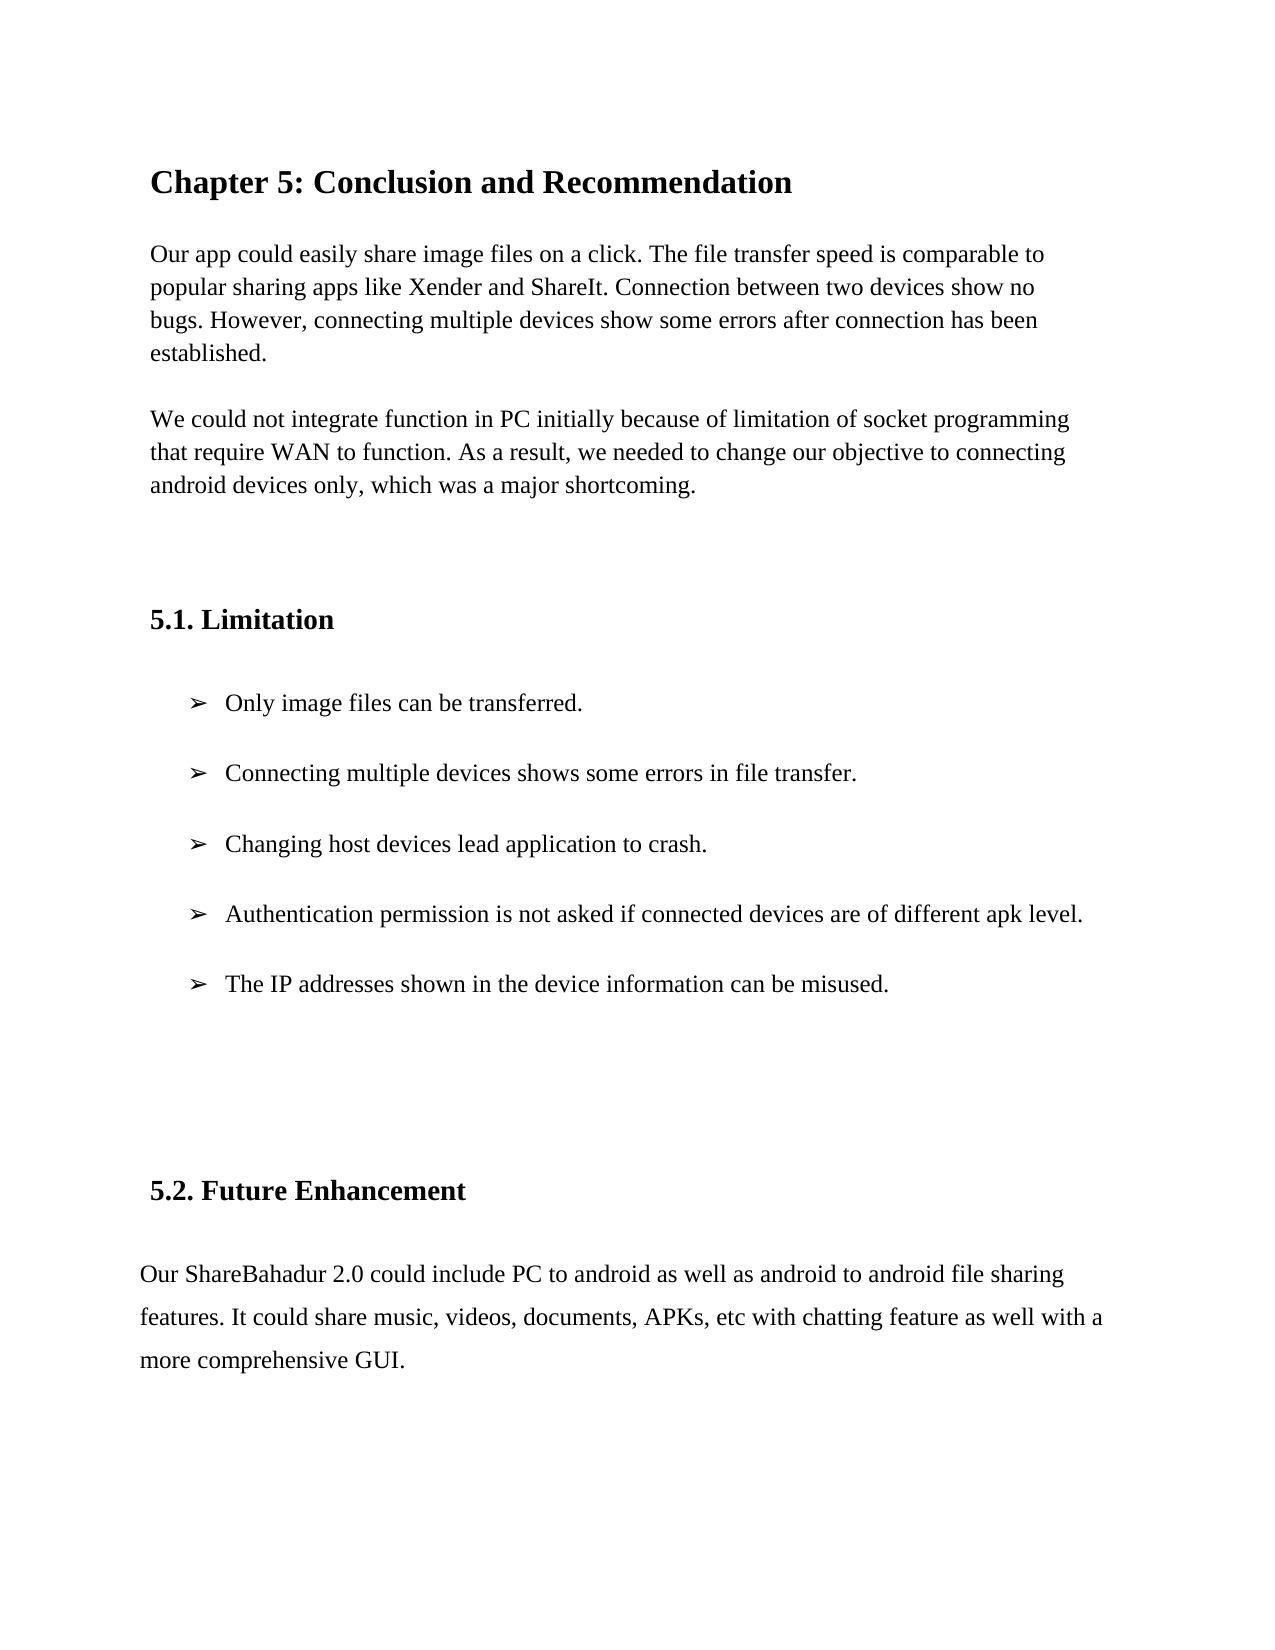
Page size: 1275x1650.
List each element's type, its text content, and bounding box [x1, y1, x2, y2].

subtitle Chapter 5: Conclusion and Recommendation [150, 162, 1150, 201]
text Our ShareBahadur 2.0 could include PC to android as well as android to android file sharing features. It could share music, videos, documents, APKs, etc with chatting feature as well with a more comprehensive GUI. [139, 1259, 1105, 1374]
list Connecting multiple devices shows some errors in file transfer. [187, 744, 1150, 796]
text We could not integrate function in PC initially because of limitation of socket programming that require WAN to function. As a result, we needed to change our objective to connecting android devices only, which was a major shortcoming. [150, 404, 1080, 499]
subtitle Future Enhancement [150, 1173, 1150, 1206]
subtitle Limitation [150, 602, 1150, 636]
list Only image files can be transferred. [187, 674, 1150, 725]
text Our app could easily share image files on a click. The file transfer speed is comparable to popular sharing apps like Xender and ShareIt. Connection between two devices show no bugs. However, connecting multiple devices show some errors after connection has been established. [150, 239, 1047, 367]
list The IP addresses shown in the device information can be misused. [187, 956, 1150, 1007]
list Changing host devices lead application to crash. [187, 815, 1150, 866]
list Authentication permission is not asked if connected devices are of different apk level. [187, 885, 1150, 937]
